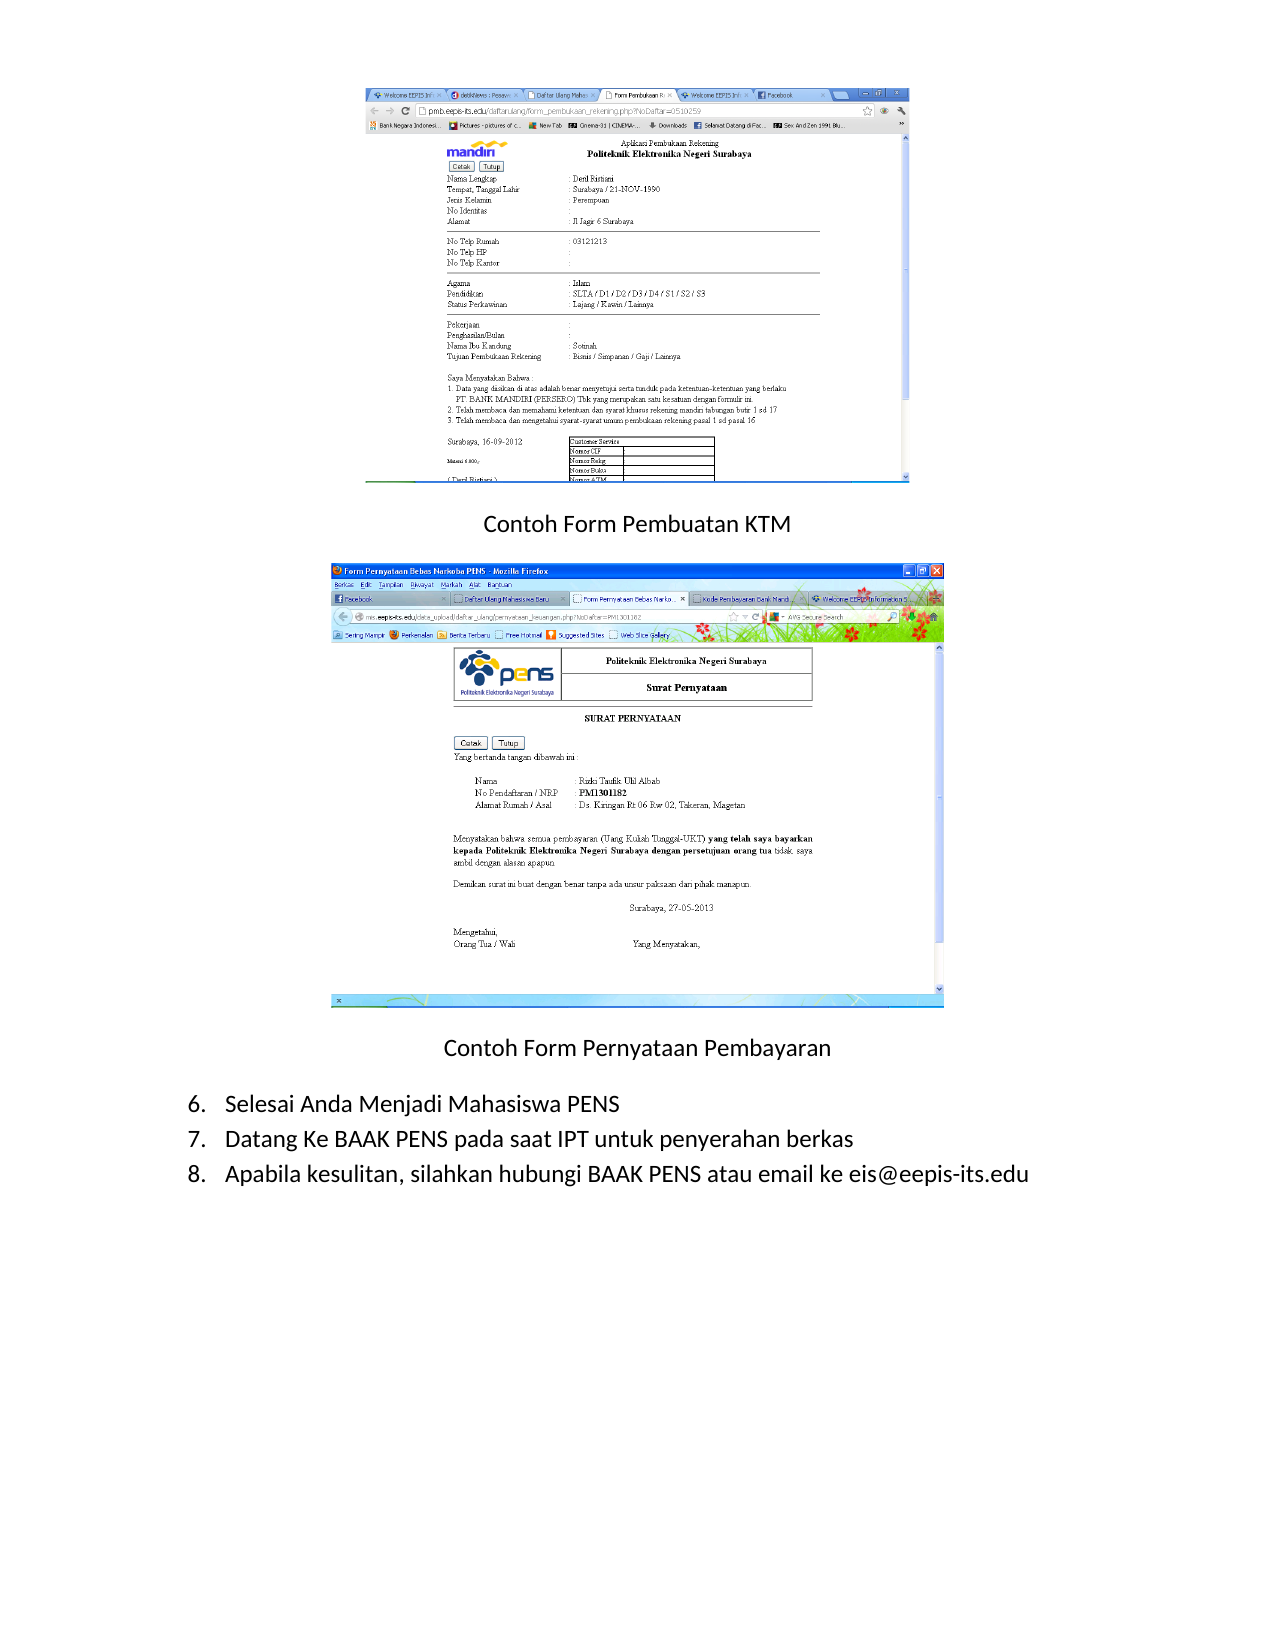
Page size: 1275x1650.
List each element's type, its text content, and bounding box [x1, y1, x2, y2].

picture [365, 88, 910, 483]
list Datang Ke BAAK PENS pada saat IPT untuk penyerahan berkas [187, 1123, 1125, 1154]
text Contoh Form Pembuatan KTM [150, 508, 1125, 538]
list Apabila kesulitan, silahkan hubungi BAAK PENS atau email ke eis@eepis-its.edu [187, 1158, 1125, 1189]
text Contoh Form Pernyataan Pembayaran [150, 1032, 1125, 1063]
list Selesai Anda Menjadi Mahasiswa PENS [187, 1088, 1125, 1119]
picture [331, 563, 944, 1008]
